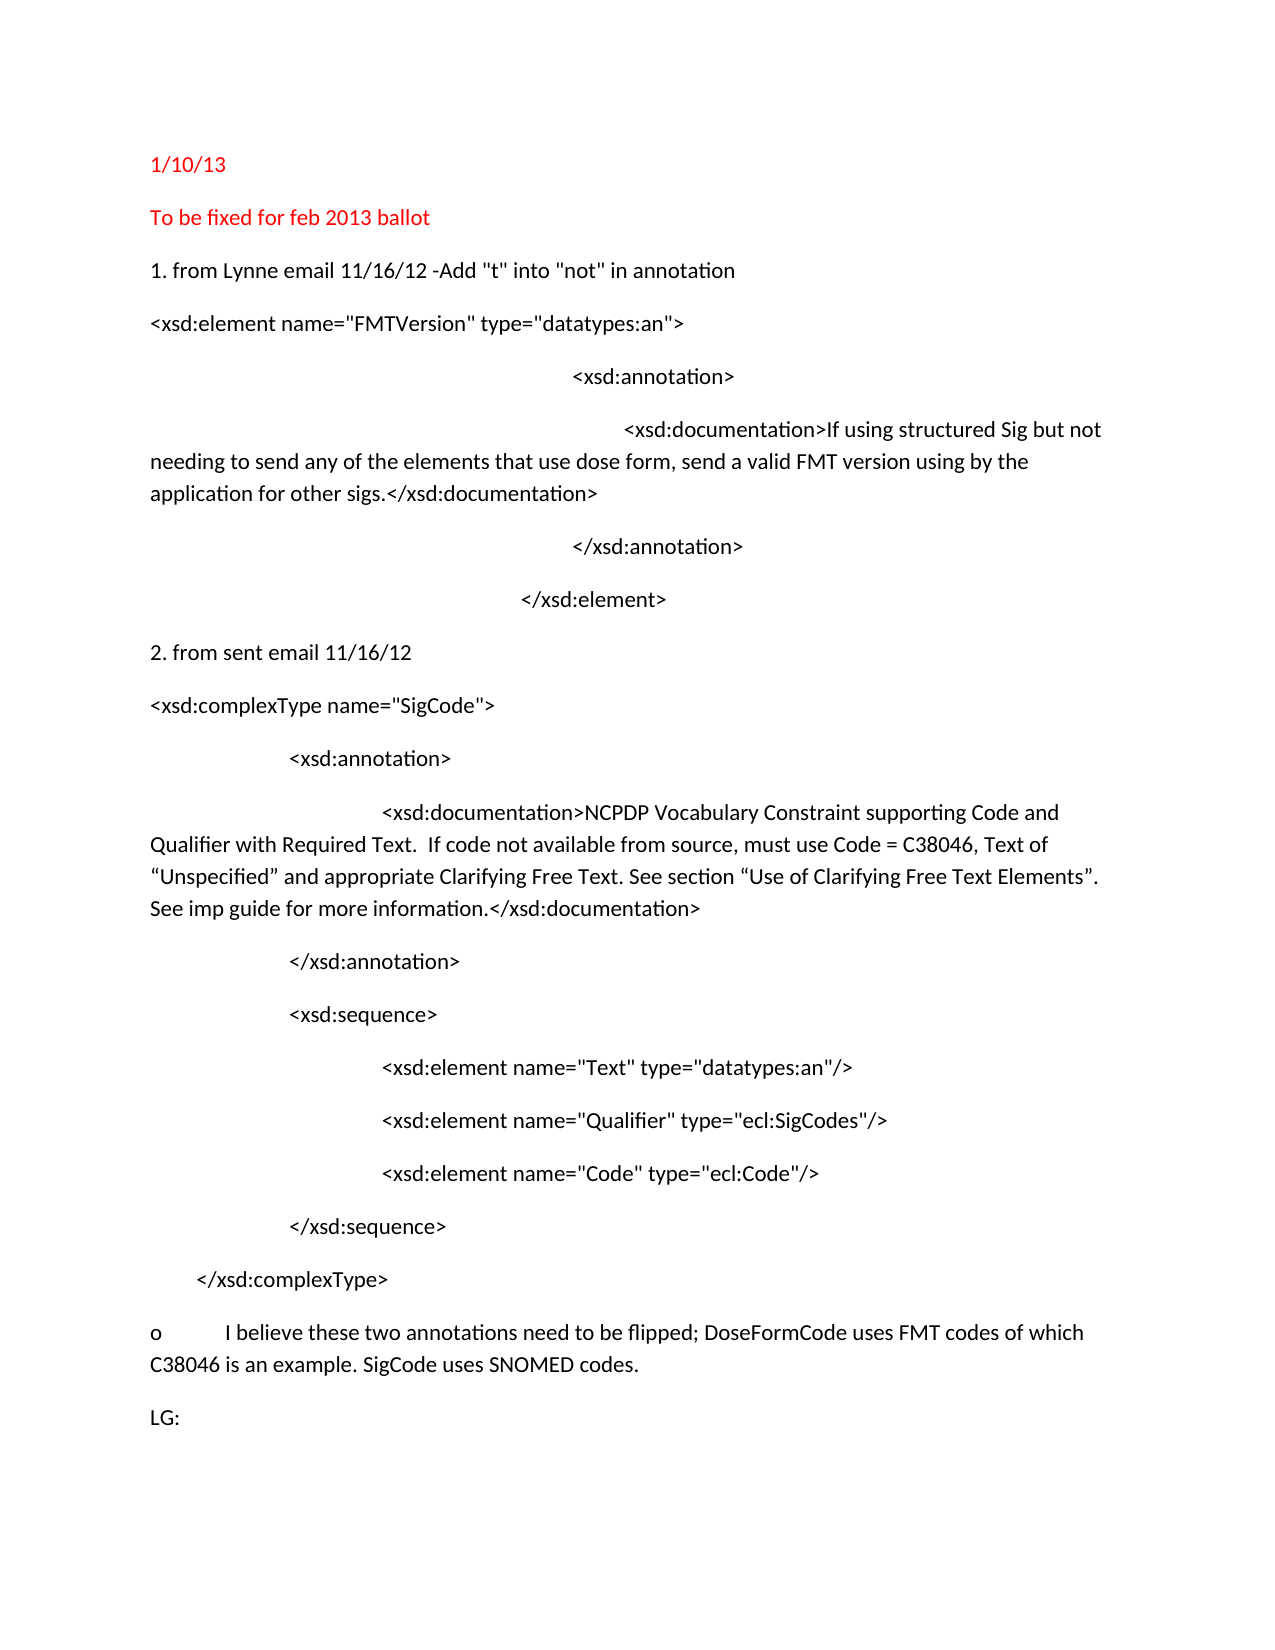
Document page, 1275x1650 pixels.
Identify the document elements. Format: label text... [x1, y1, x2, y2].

text <xsd:element name="Qualifier" type="ecl:SigCodes"/> [150, 1106, 1125, 1134]
text To be fixed for feb 2013 ballot [150, 203, 1125, 231]
text <xsd:element name="Code" type="ecl:Code"/> [150, 1159, 1125, 1187]
text <xsd:element name="FMTVersion" type="datatypes:an"> [150, 309, 1125, 337]
text </xsd:complexType> [150, 1265, 1125, 1293]
text <xsd:annotation> [150, 362, 1125, 390]
text </xsd:element> [150, 586, 1125, 613]
text <xsd:complexType name="SigCode"> [150, 692, 1125, 719]
text <xsd:documentation>NCPDP Vocabulary Constraint supporting Code and Qualifier with Required Text. If code not available from source, must use Code = C38046, Text of “Unspecified” and appropriate Clarifying Free Text. See section “Use of Clarifying Free Text Elements”. See imp guide for more information.</xsd:documentation> [150, 798, 1125, 922]
text <xsd:annotation> [150, 744, 1125, 773]
text 1. from Lynne email 11/16/12 -Add "t" into "not" in annotation [150, 256, 1125, 284]
text </xsd:sequence> [150, 1212, 1125, 1240]
text <xsd:sequence> [150, 1000, 1125, 1028]
text LG: [150, 1403, 1125, 1432]
text 1/10/13 [150, 150, 1125, 178]
text <xsd:element name="Text" type="datatypes:an"/> [150, 1053, 1125, 1081]
text o I believe these two annotations need to be flipped; DoseFormCode uses FMT codes of which C38046 is an example. SigCode uses SNOMED codes. [150, 1318, 1125, 1378]
text </xsd:annotation> [150, 947, 1125, 975]
text </xsd:annotation> [150, 532, 1125, 561]
text <xsd:documentation>If using structured Sig but not needing to send any of the elements that use dose form, send a valid FMT version using by the application for other sigs.</xsd:documentation> [150, 415, 1125, 507]
text 2. from sent email 11/16/12 [150, 638, 1125, 667]
